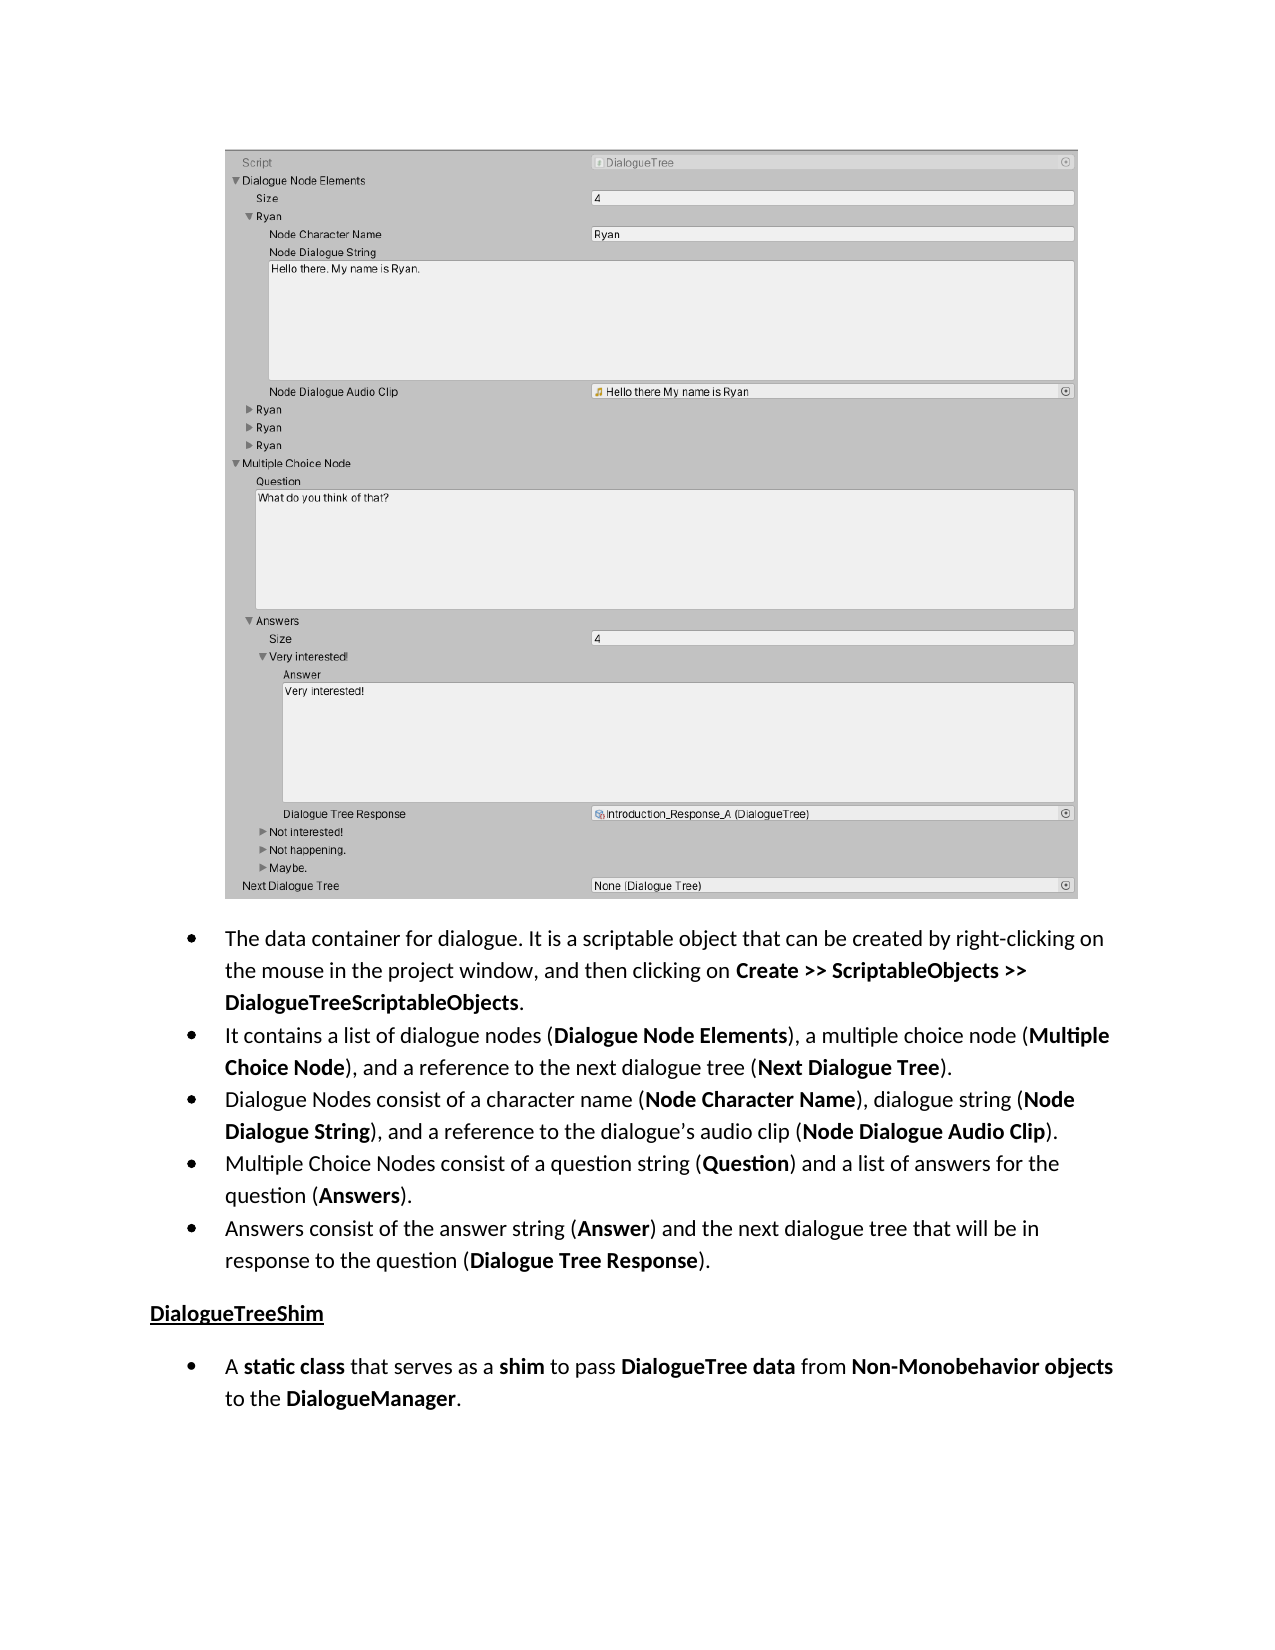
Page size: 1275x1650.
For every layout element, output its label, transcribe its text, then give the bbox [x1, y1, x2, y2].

list The data container for dialogue. It is a scriptable object that can be created by right-clicking on the mouse in the project window, and then clicking on Create >> ScriptableObjects >> DialogueTreeScriptableObjects. [187, 924, 1125, 1017]
list Multiple Choice Nodes consist of a question string (Question) and a list of answers for the question (Answers). [187, 1149, 1125, 1210]
picture [225, 149, 1078, 899]
list It contains a list of dialogue nodes (Dialogue Node Elements), a multiple choice node (Multiple Choice Node), and a reference to the next dialogue tree (Next Dialogue Tree). [187, 1021, 1125, 1081]
list Answers consist of the answer string (Answer) and the next dialogue tree that will be in response to the question (Dialogue Tree Response). [187, 1214, 1125, 1274]
list Dialogue Nodes consist of a character name (Node Character Name), dialogue string (Node Dialogue String), and a reference to the dialogue’s audio clip (Node Dialogue Audio Clip). [187, 1085, 1125, 1145]
text DialogueTreeShim [150, 1299, 1125, 1327]
list A static class that serves as a shim to pass DialogueTree data from Non-Monobehavior objects to the DialogueManager. [187, 1352, 1125, 1412]
